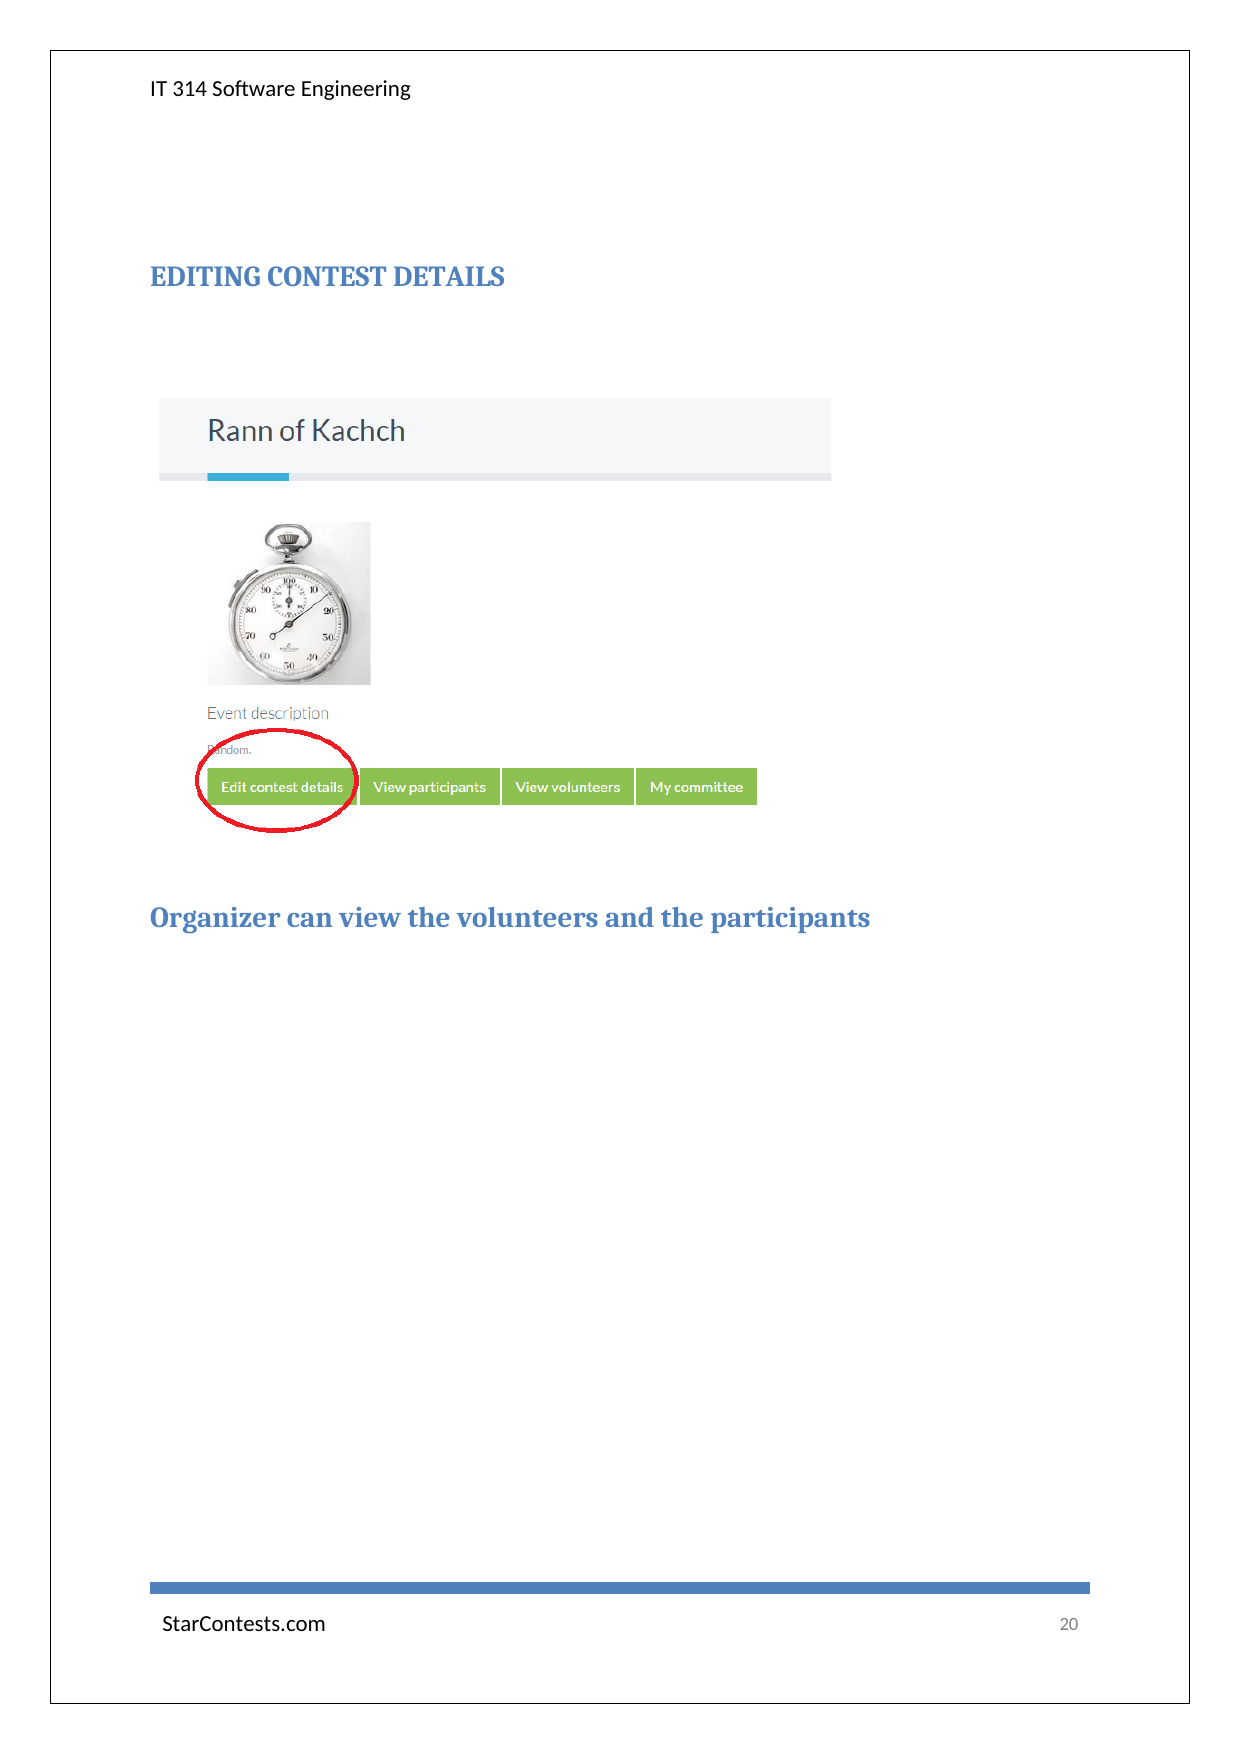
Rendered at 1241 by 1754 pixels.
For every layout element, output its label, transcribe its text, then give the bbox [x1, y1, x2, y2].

subtitle Organizer can view the volunteers and the participants [150, 867, 1090, 934]
subtitle EDITING CONTEST DETAILS [150, 261, 1090, 294]
picture [159, 398, 832, 847]
